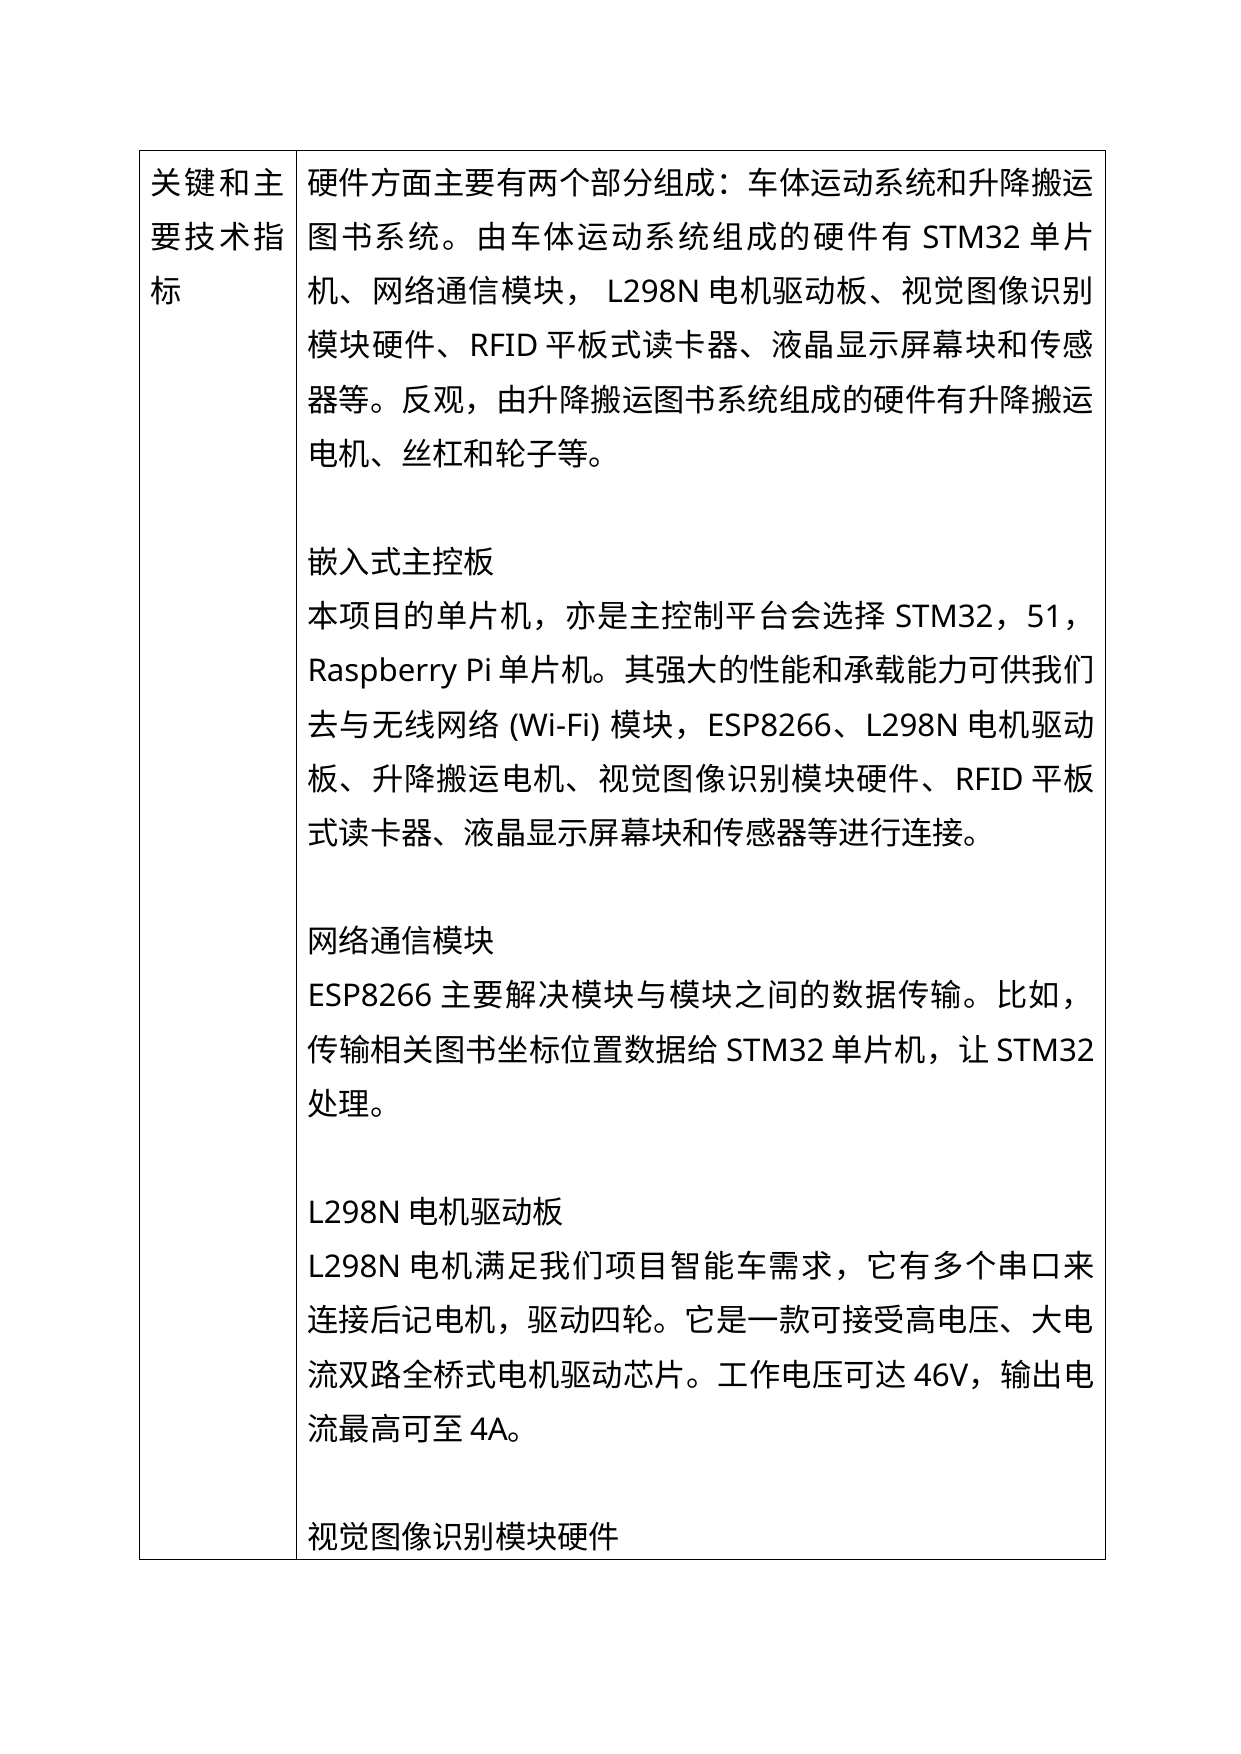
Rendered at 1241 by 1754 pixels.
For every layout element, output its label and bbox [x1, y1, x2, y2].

table_cell [297, 151, 1105, 1559]
table_cell [140, 151, 296, 1559]
